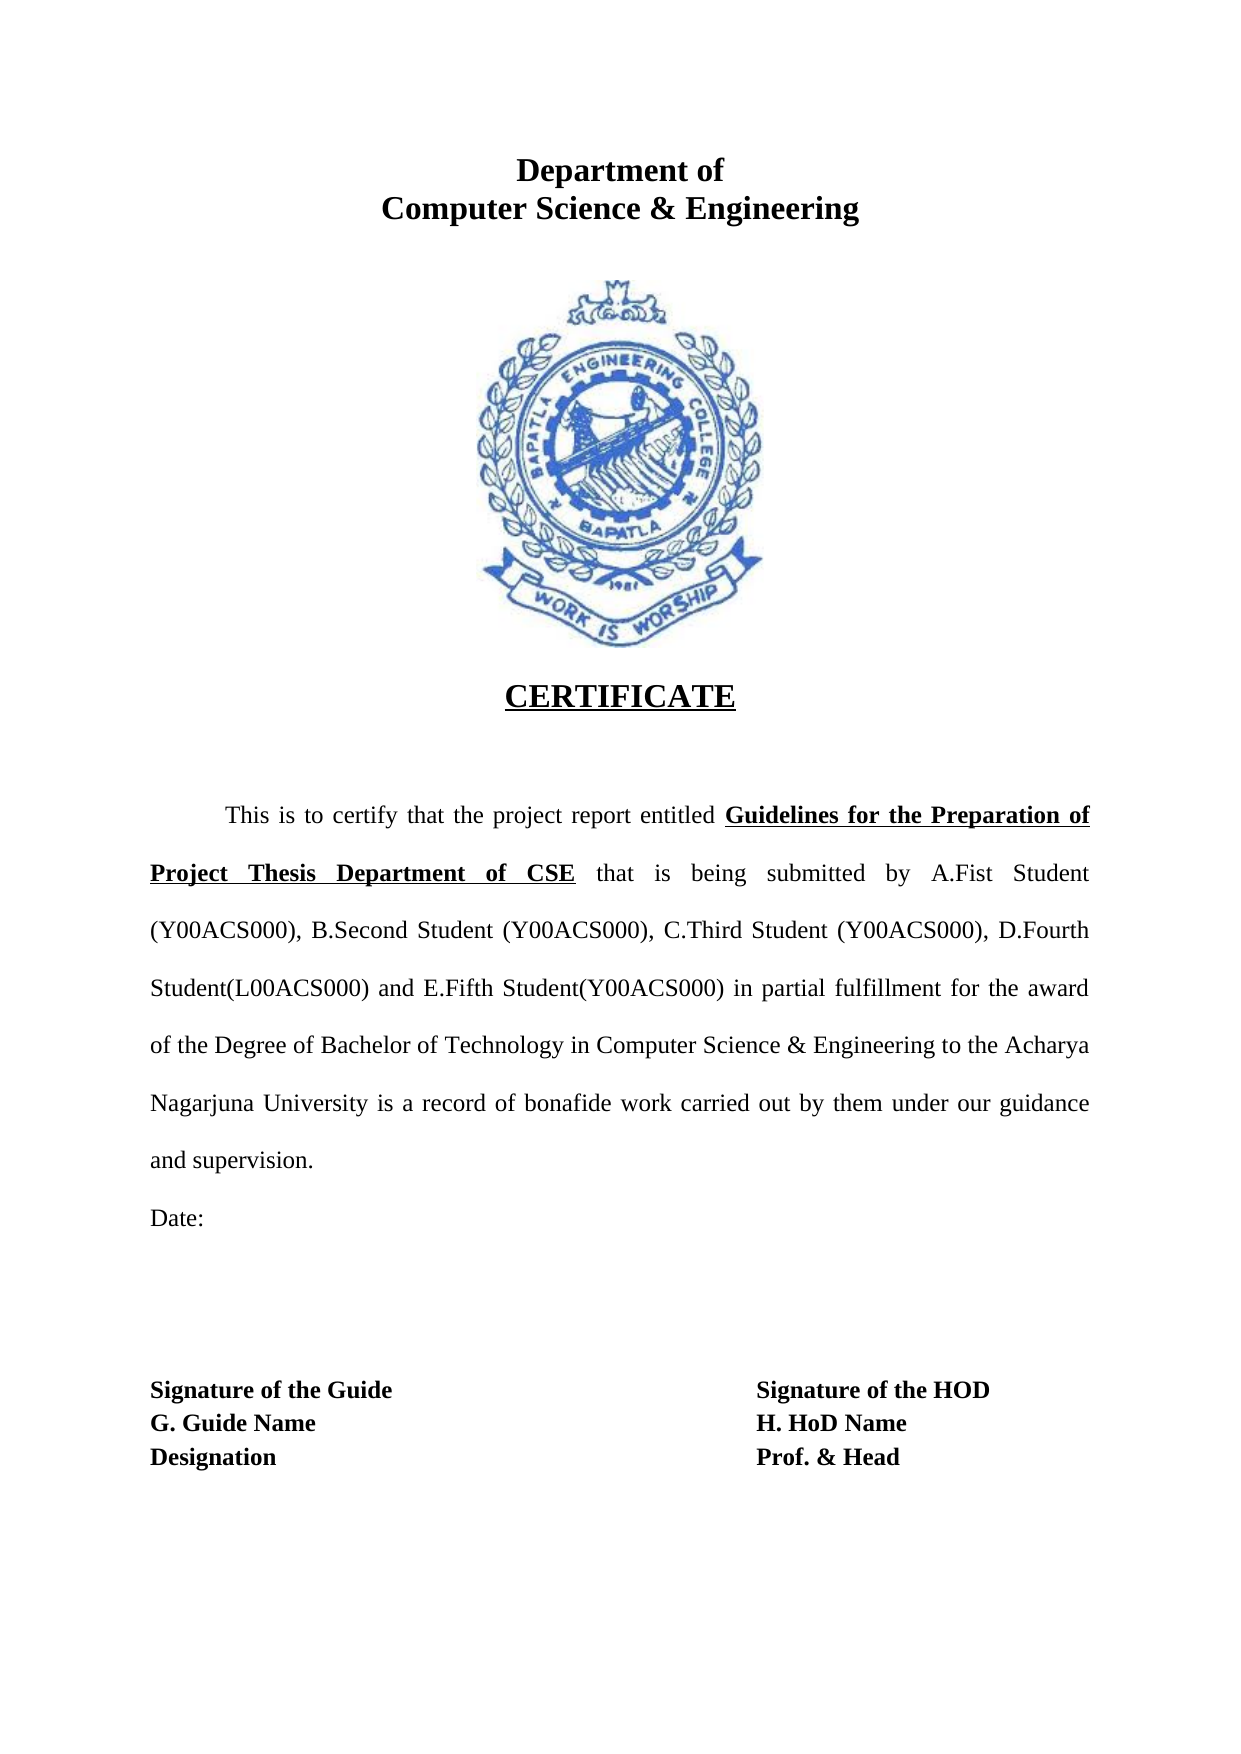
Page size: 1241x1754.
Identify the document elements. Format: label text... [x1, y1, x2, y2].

text Date: [150, 1203, 1090, 1232]
text Signature of the Guide Signature of the HOD [150, 1376, 1134, 1404]
text CERTIFICATE [150, 676, 1090, 714]
picture [476, 280, 764, 648]
text G. Guide Name H. HoD Name [150, 1408, 1165, 1437]
text This is to certify that the project report entitled Guidelines for the Preparation of Project Thesis Department of CSE that is being submitted by A.Fist Student (Y00ACS000), B.Second Student (Y00ACS000), C.Third Student (Y00ACS000), D.Fourth Student(L00ACS000) and E.Fifth Student(Y00ACS000) in partial fulfillment for the award of the Degree of Bachelor of Technology in Computer Science & Engineering to the Acharya Nagarjuna University is a record of bonafide work carried out by them under our guidance and supervision. [150, 801, 1090, 1174]
text Designation Prof. & Head [150, 1442, 1165, 1470]
text Department of [150, 150, 1090, 188]
text Computer Science & Engineering [150, 188, 1090, 227]
